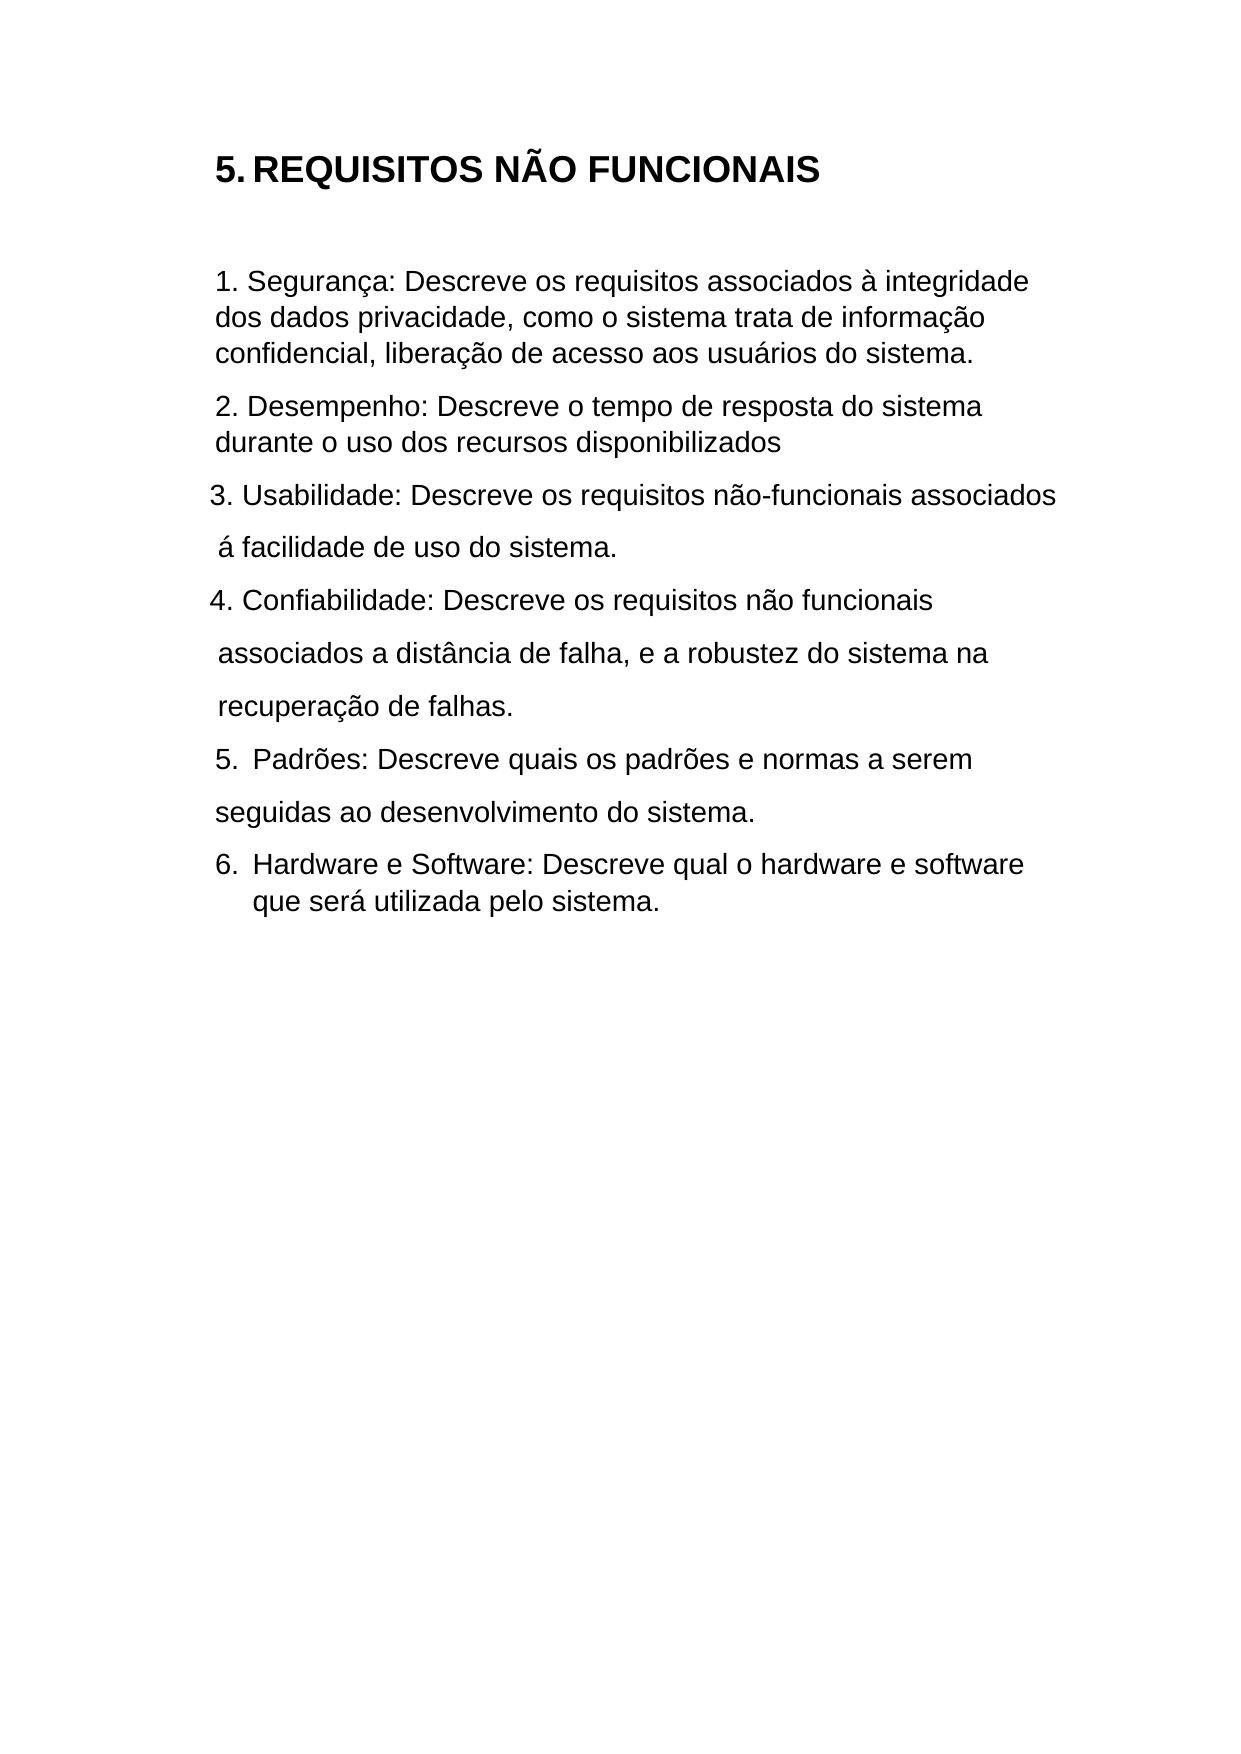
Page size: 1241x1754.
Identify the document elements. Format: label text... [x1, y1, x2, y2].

text á facilidade de uso do sistema. [177, 531, 1063, 564]
list que será utilizada pelo sistema. [252, 883, 1063, 917]
text seguidas ao desenvolvimento do sistema. [215, 794, 1063, 828]
list Padrões: Descreve quais os padrões e normas a serem [215, 742, 1063, 775]
text 1. Segurança: Descreve os requisitos associados à integridade dos dados privacidade, como o sistema trata de informação confidencial, liberação de acesso aos usuários do sistema. [215, 264, 1063, 369]
list REQUISITOS NÃO FUNCIONAIS [215, 148, 1063, 191]
text 3. Usabilidade: Descreve os requisitos não-funcionais associados [177, 478, 1063, 511]
list Hardware e Software: Descreve qual o hardware e software [215, 847, 1063, 881]
text 2. Desempenho: Descreve o tempo de resposta do sistema durante o uso dos recursos disponibilizados [215, 389, 1063, 458]
text 4. Confiabilidade: Descreve os requisitos não funcionais [177, 583, 1063, 617]
text recuperação de falhas. [177, 689, 1063, 722]
text associados a distância de falha, e a robustez do sistema na [177, 636, 1063, 670]
